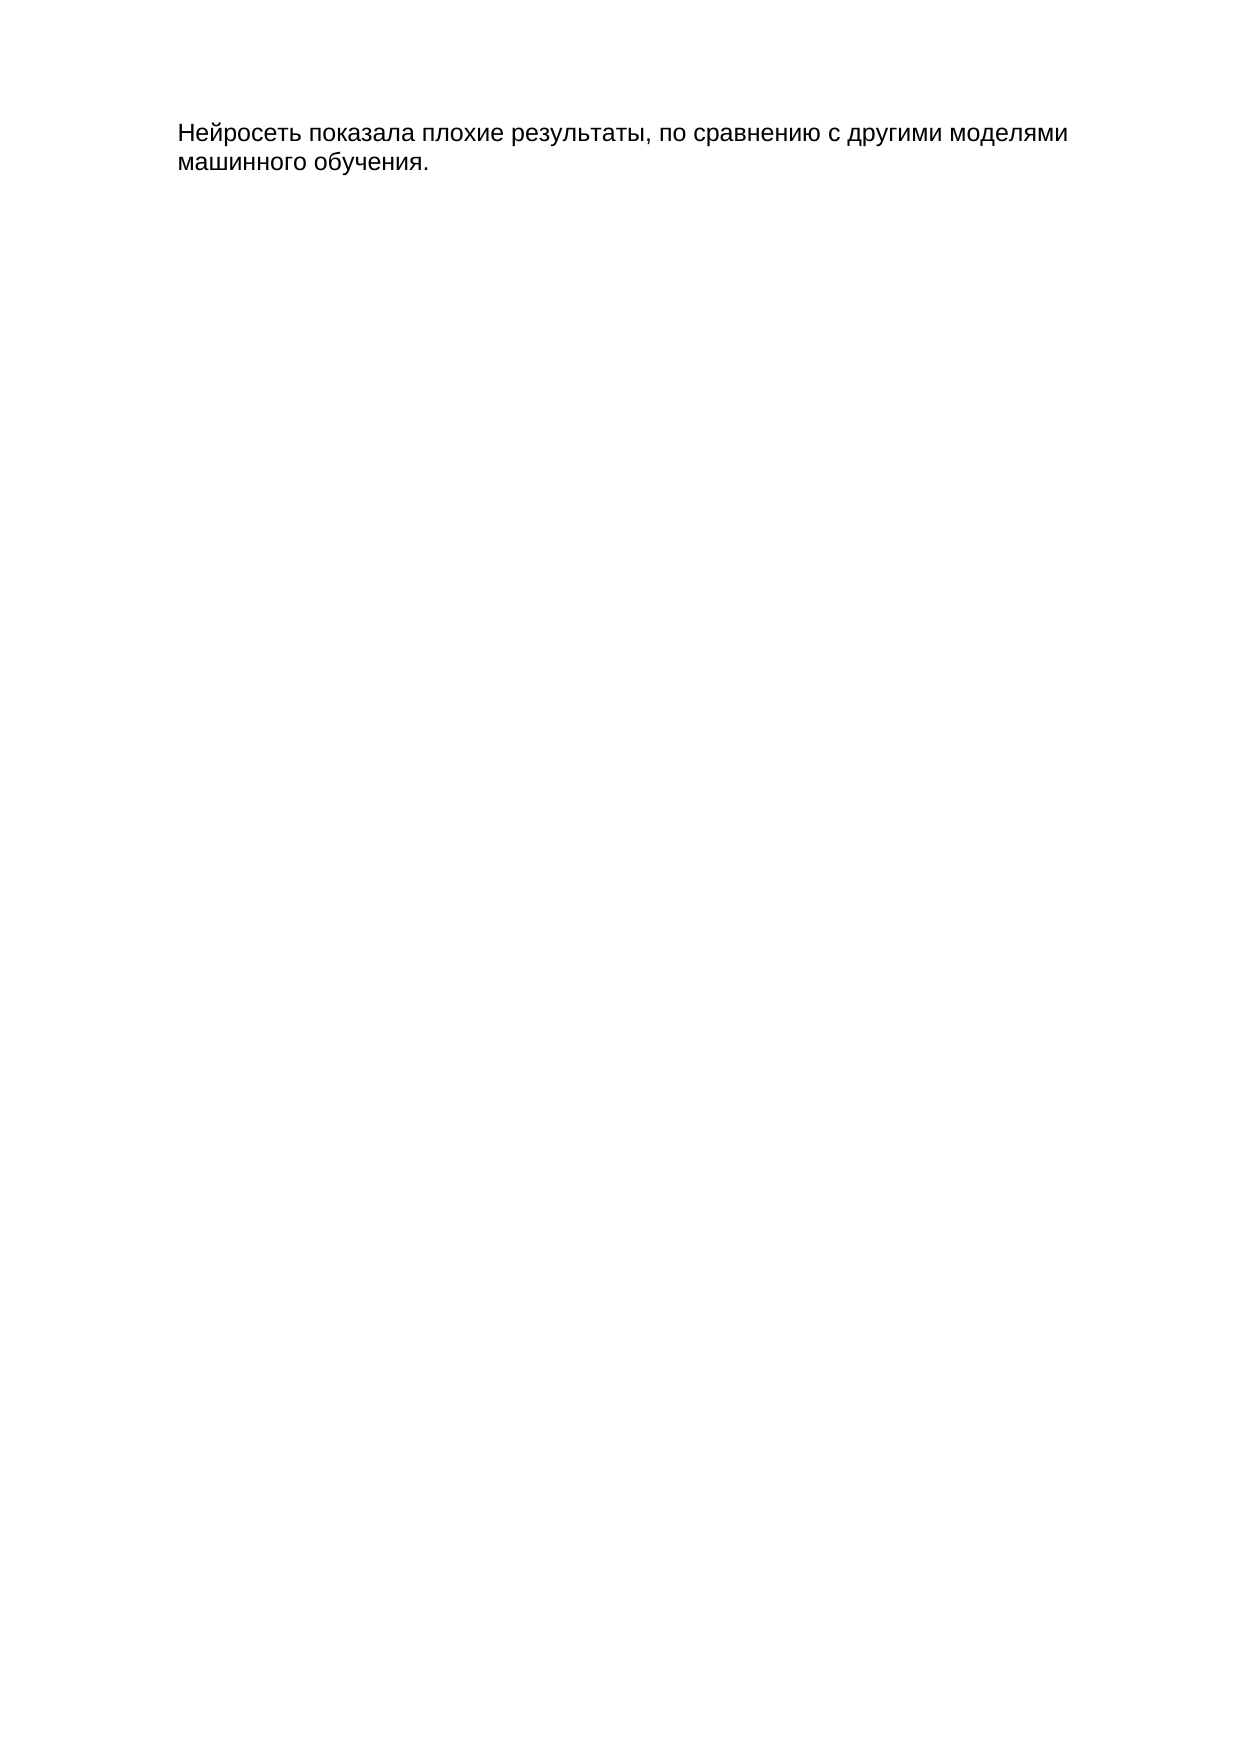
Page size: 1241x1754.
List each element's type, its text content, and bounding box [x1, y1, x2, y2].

text Нейросеть показала плохие результаты, по сравнению с другими моделями машинного обучения. [177, 118, 1152, 176]
